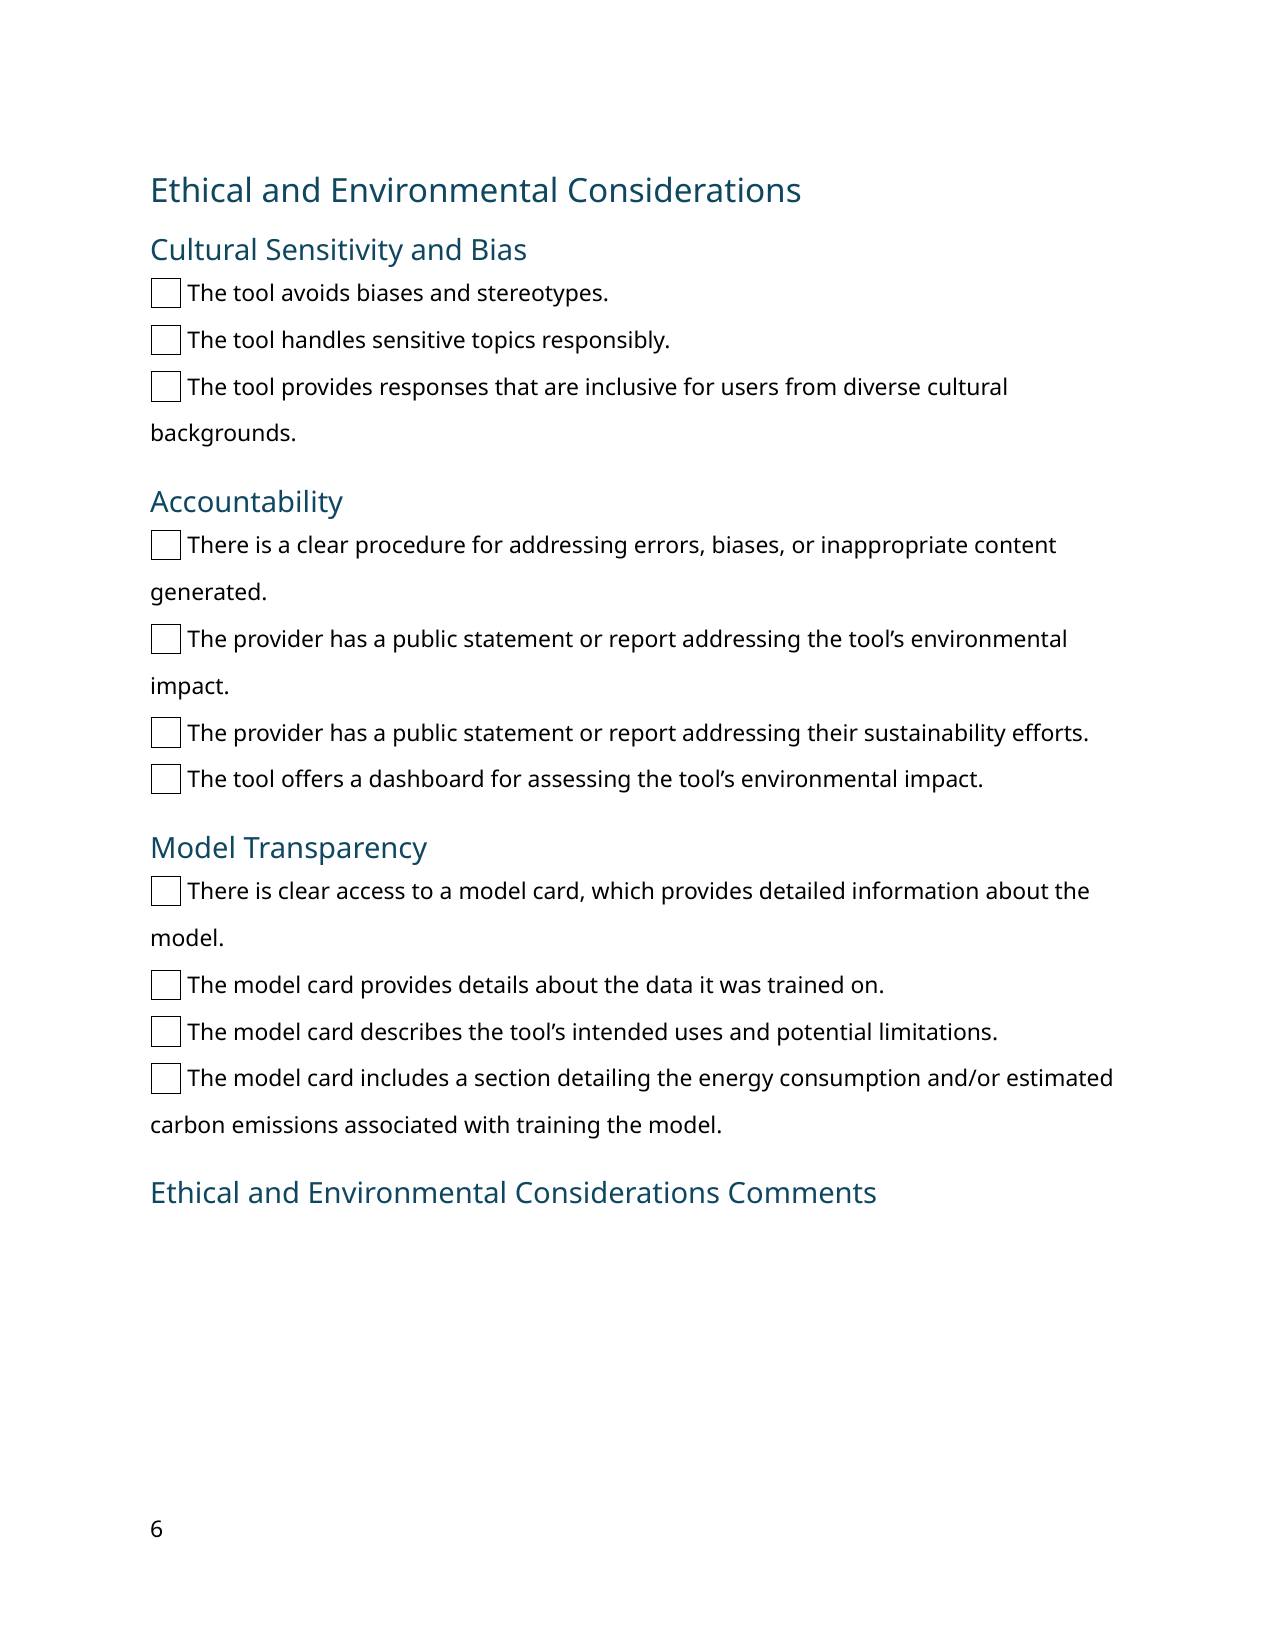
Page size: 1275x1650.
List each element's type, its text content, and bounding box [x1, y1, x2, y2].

text There is clear access to a model card, which provides detailed information about the model. [150, 875, 1125, 953]
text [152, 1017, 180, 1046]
text The model card includes a section detailing the energy consumption and/or estimated carbon emissions associated with training the model. [150, 1062, 1125, 1141]
text The tool offers a dashboard for assessing the tool’s environmental impact. [150, 763, 1125, 794]
text The tool avoids biases and stereotypes. [150, 277, 1125, 308]
text The tool handles sensitive topics responsibly. [150, 324, 1125, 355]
subtitle Model Transparency [150, 827, 1125, 867]
text The model card describes the tool’s intended uses and potential limitations. [181, 1016, 1125, 1047]
subtitle Cultural Sensitivity and Bias [150, 229, 1125, 268]
text The provider has a public statement or report addressing their sustainability efforts. [150, 716, 1125, 748]
text The provider has a public statement or report addressing the tool’s environmental impact. [150, 623, 1125, 701]
text The model card provides details about the data it was trained on. [150, 969, 1125, 1000]
subtitle Ethical and Environmental Considerations Comments [150, 1173, 1125, 1212]
text The tool provides responses that are inclusive for users from diverse cultural backgrounds. [150, 371, 1125, 449]
text There is a clear procedure for addressing errors, biases, or inappropriate content generated. [150, 529, 1125, 607]
subtitle Accountability [150, 481, 1125, 521]
subtitle Ethical and Environmental Considerations [150, 167, 1125, 212]
